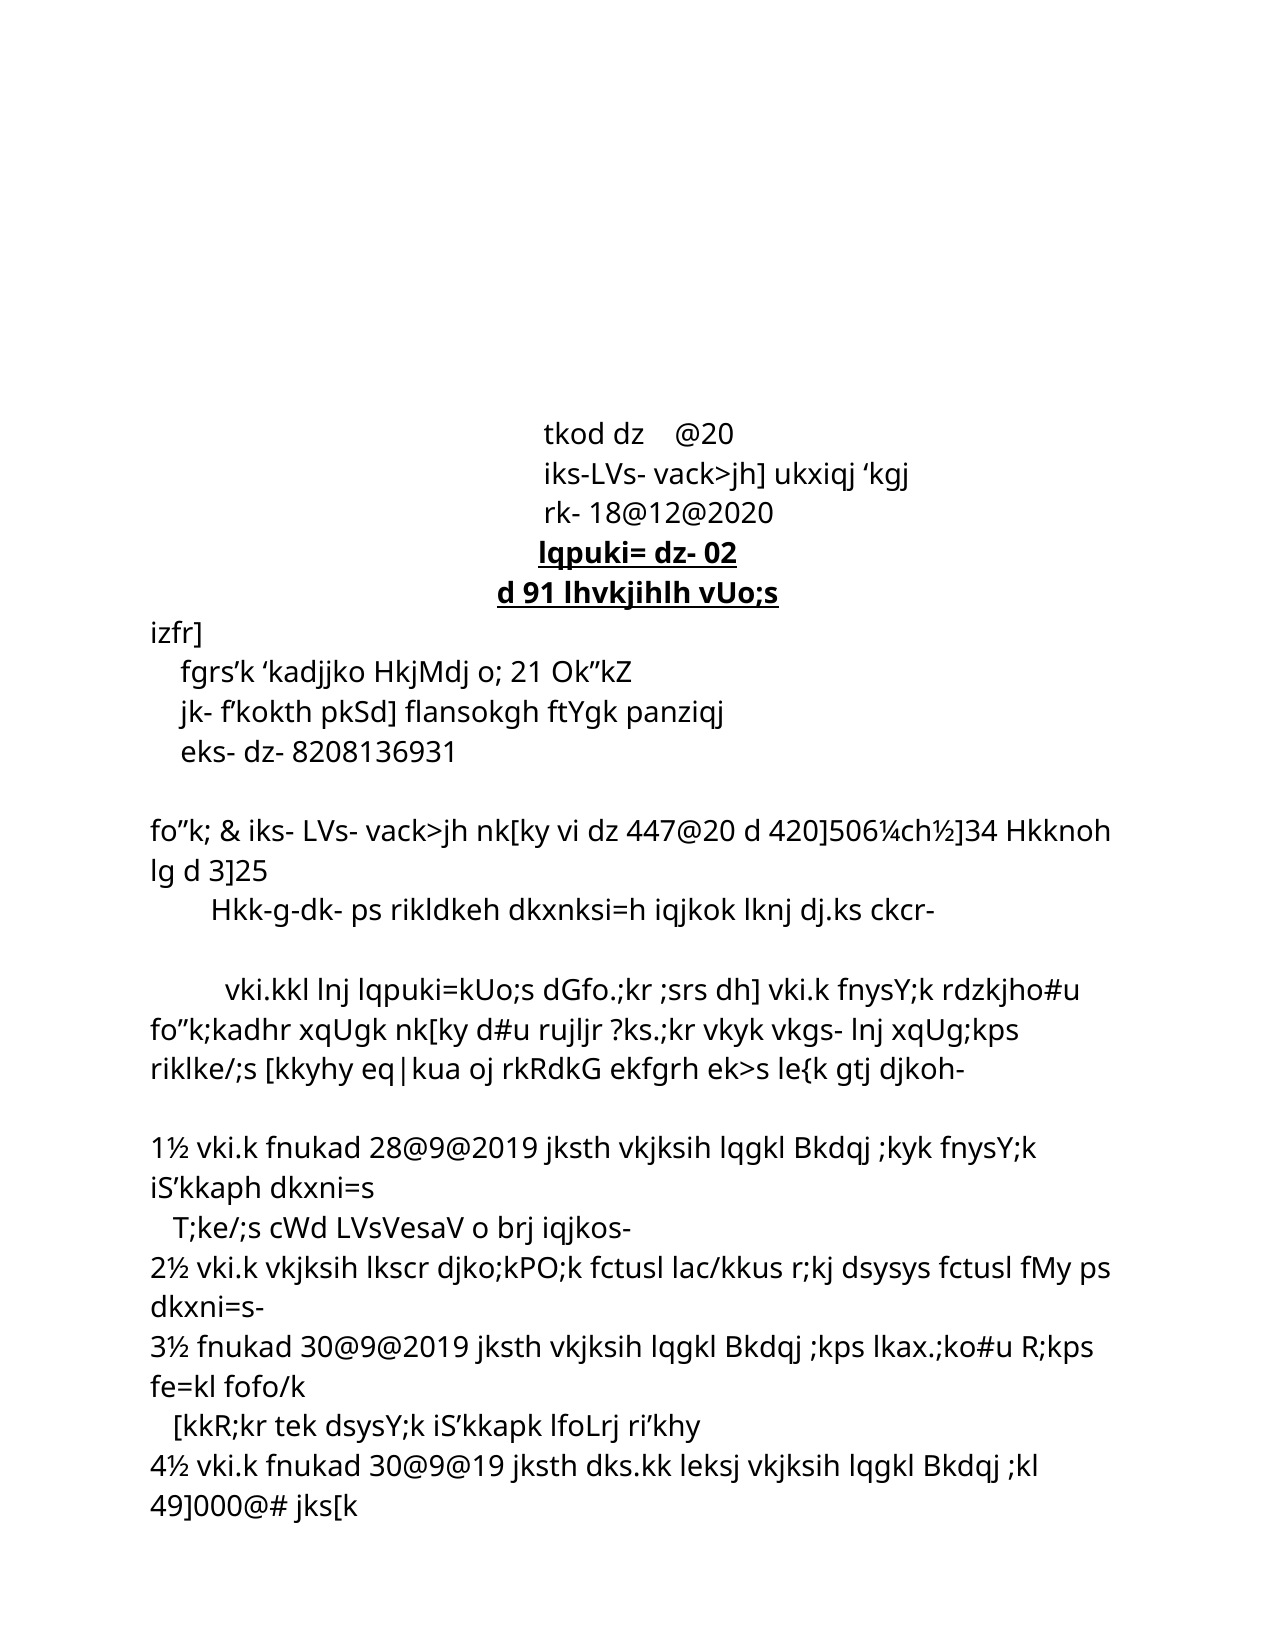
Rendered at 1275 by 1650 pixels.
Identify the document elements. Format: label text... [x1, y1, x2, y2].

text fgrs’k ‘kadjjko HkjMdj o; 21 Ok”kZ [150, 652, 1125, 691]
text rk- 18@12@2020 [150, 493, 1125, 532]
text Hkk-g-dk- ps rikldkeh dkxnksi=h iqjkok lknj dj.ks ckcr- [150, 890, 1125, 929]
text iks-LVs- vack>jh] ukxiqj ‘kgj [150, 453, 1125, 493]
text eks- dz- 8208136931 [150, 731, 1125, 771]
text 4½ vki.k fnukad 30@9@19 jksth dks.kk leksj vkjksih lqgkl Bkdqj ;kl 49]000@# jks[k [150, 1445, 1125, 1525]
text [kkR;kr tek dsysY;k iS’kkapk lfoLrj ri’khy [150, 1406, 1125, 1445]
text 3½ fnukad 30@9@2019 jksth vkjksih lqgkl Bkdqj ;kps lkax.;ko#u R;kps fe=kl fofo/k [150, 1326, 1125, 1406]
text vki.kkl lnj lqpuki=kUo;s dGfo.;kr ;srs dh] vki.k fnysY;k rdzkjho#u fo”k;kadhr xqUgk nk[ky d#u rujljr ?ks.;kr vkyk vkgs- lnj xqUg;kps riklke/;s [kkyhy eq|kua oj rkRdkG ekfgrh ek>s le{k gtj djkoh- [150, 969, 1125, 1088]
text 1½ vki.k fnukad 28@9@2019 jksth vkjksih lqgkl Bkdqj ;kyk fnysY;k iS’kkaph dkxni=s [150, 1128, 1125, 1207]
text d 91 lhvkjihlh vUo;s [150, 572, 1125, 612]
text izfr] [150, 612, 1125, 652]
text lqpuki= dz- 02 [150, 532, 1125, 572]
text T;ke/;s cWd LVsVesaV o brj iqjkos- [150, 1207, 1125, 1247]
text fo”k; & iks- LVs- vack>jh nk[ky vi dz 447@20 d 420]506¼ch½]34 Hkknoh lg d 3]25 [150, 810, 1125, 890]
text jk- f’kokth pkSd] flansokgh ftYgk panziqj [150, 691, 1125, 731]
text 2½ vki.k vkjksih lkscr djko;kPO;k fctusl lac/kkus r;kj dsysys fctusl fMy ps dkxni=s- [150, 1247, 1125, 1326]
text tkod dz @20 [150, 413, 1125, 453]
